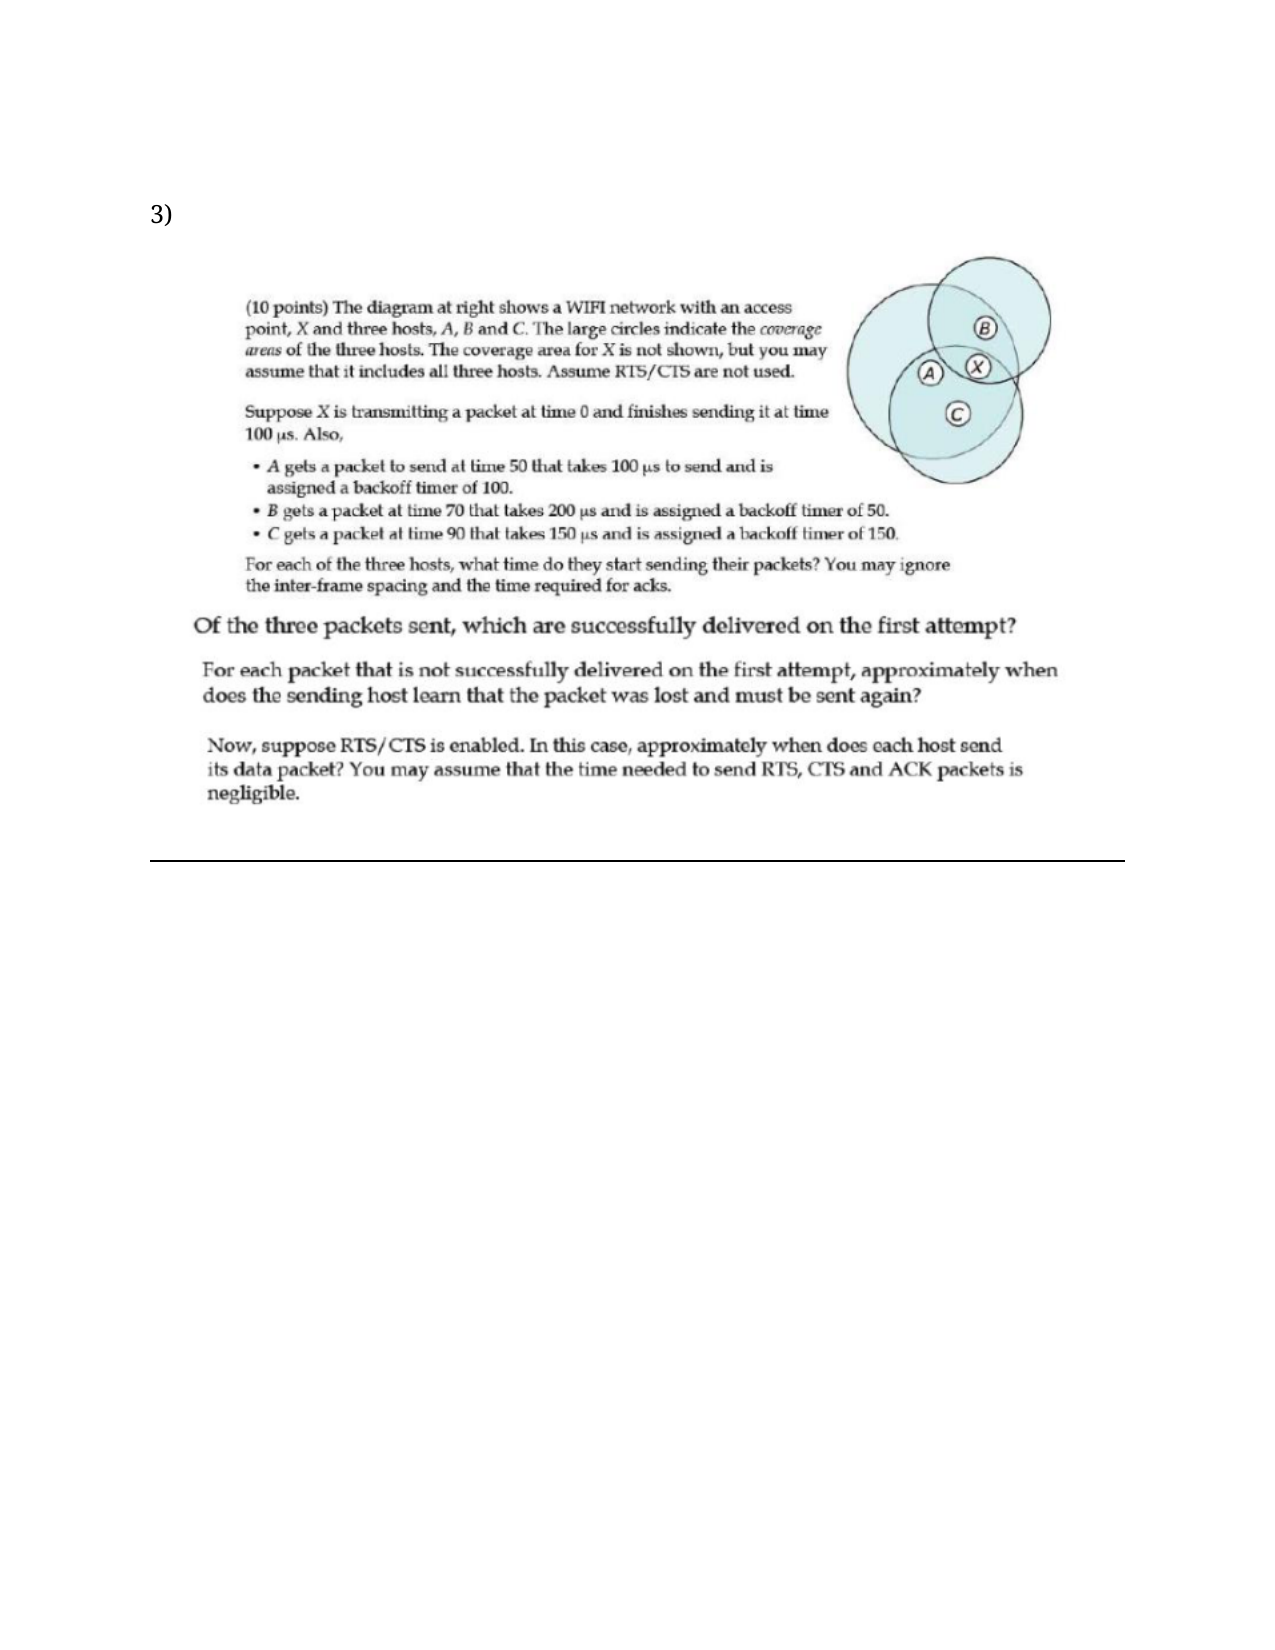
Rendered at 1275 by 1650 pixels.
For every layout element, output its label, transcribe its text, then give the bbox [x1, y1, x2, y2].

text 3) [150, 197, 1125, 231]
picture [150, 250, 1125, 811]
